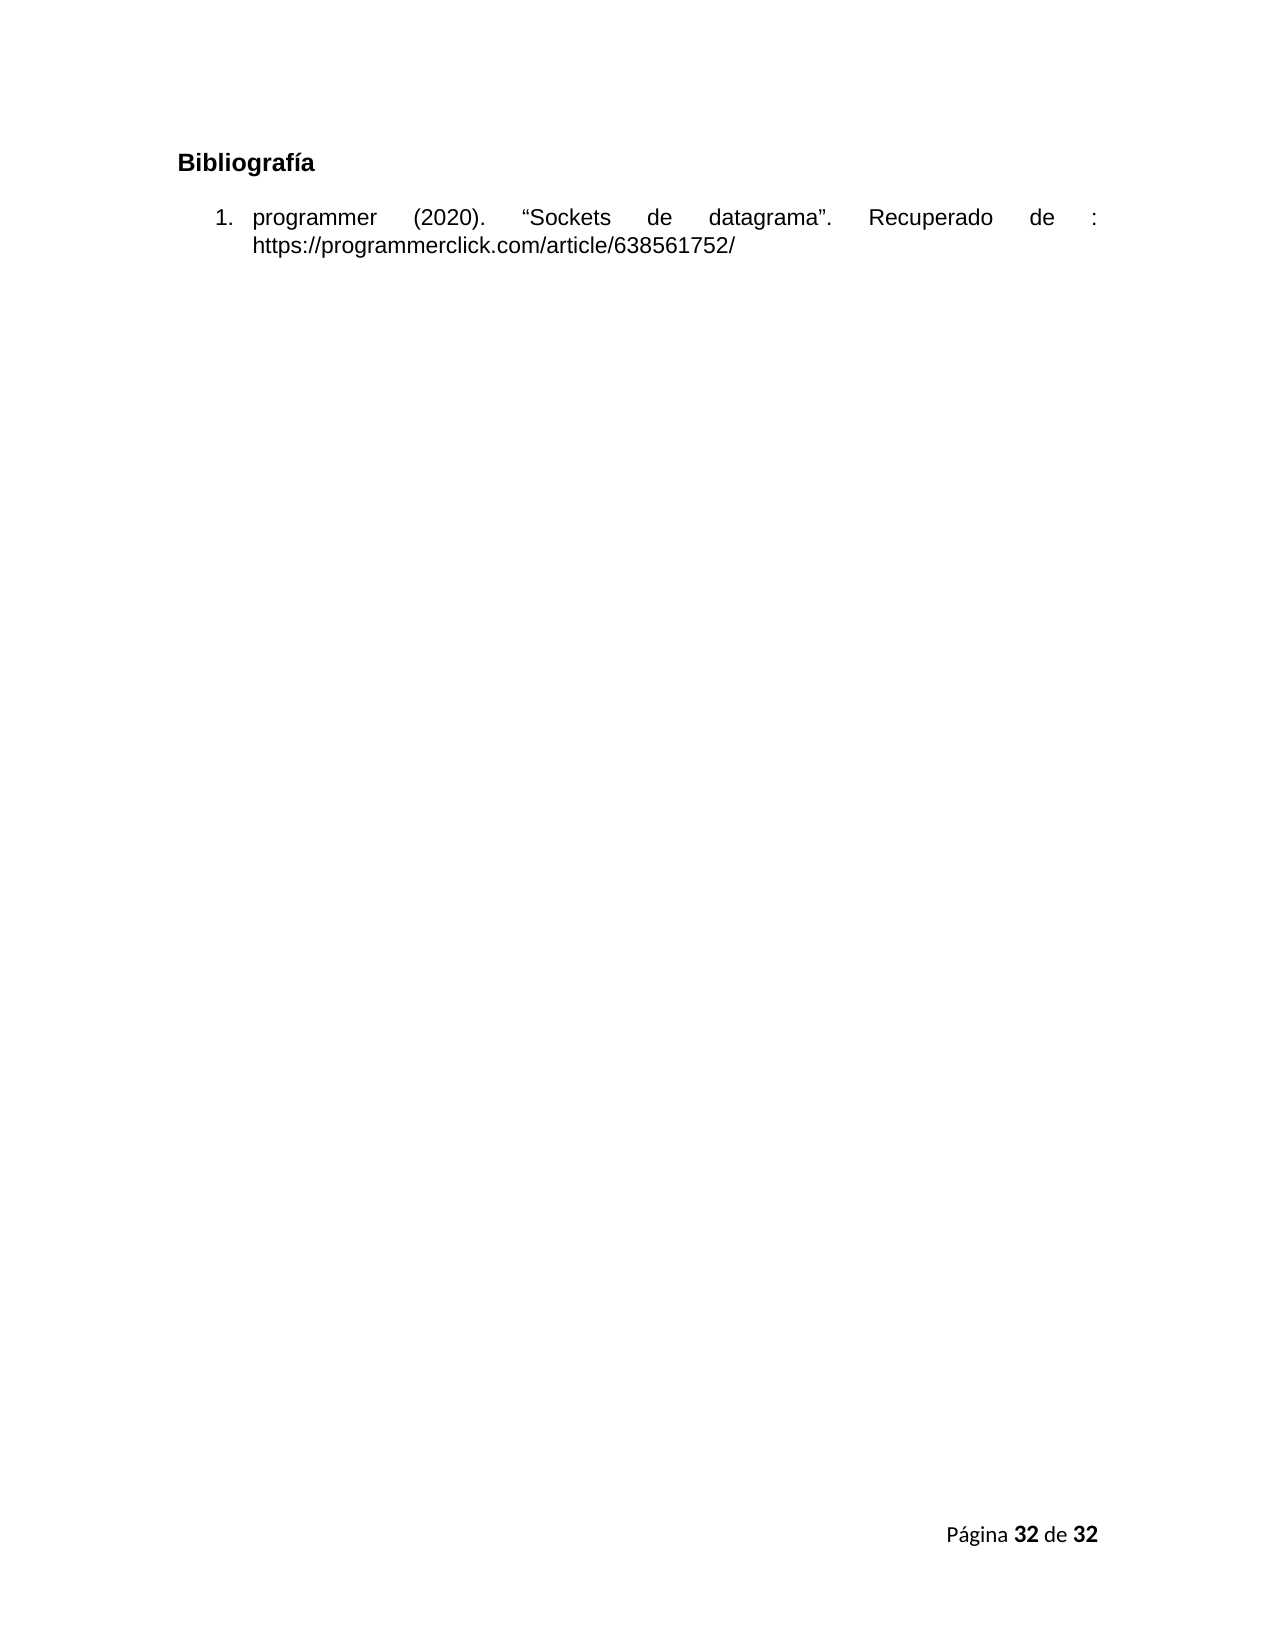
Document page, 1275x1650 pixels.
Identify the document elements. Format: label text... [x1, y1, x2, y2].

subtitle Bibliografía [177, 148, 1098, 176]
list programmer (2020). “Sockets de datagrama”. Recuperado de : https://programmerclick.com/article/638561752/ [215, 204, 1098, 258]
